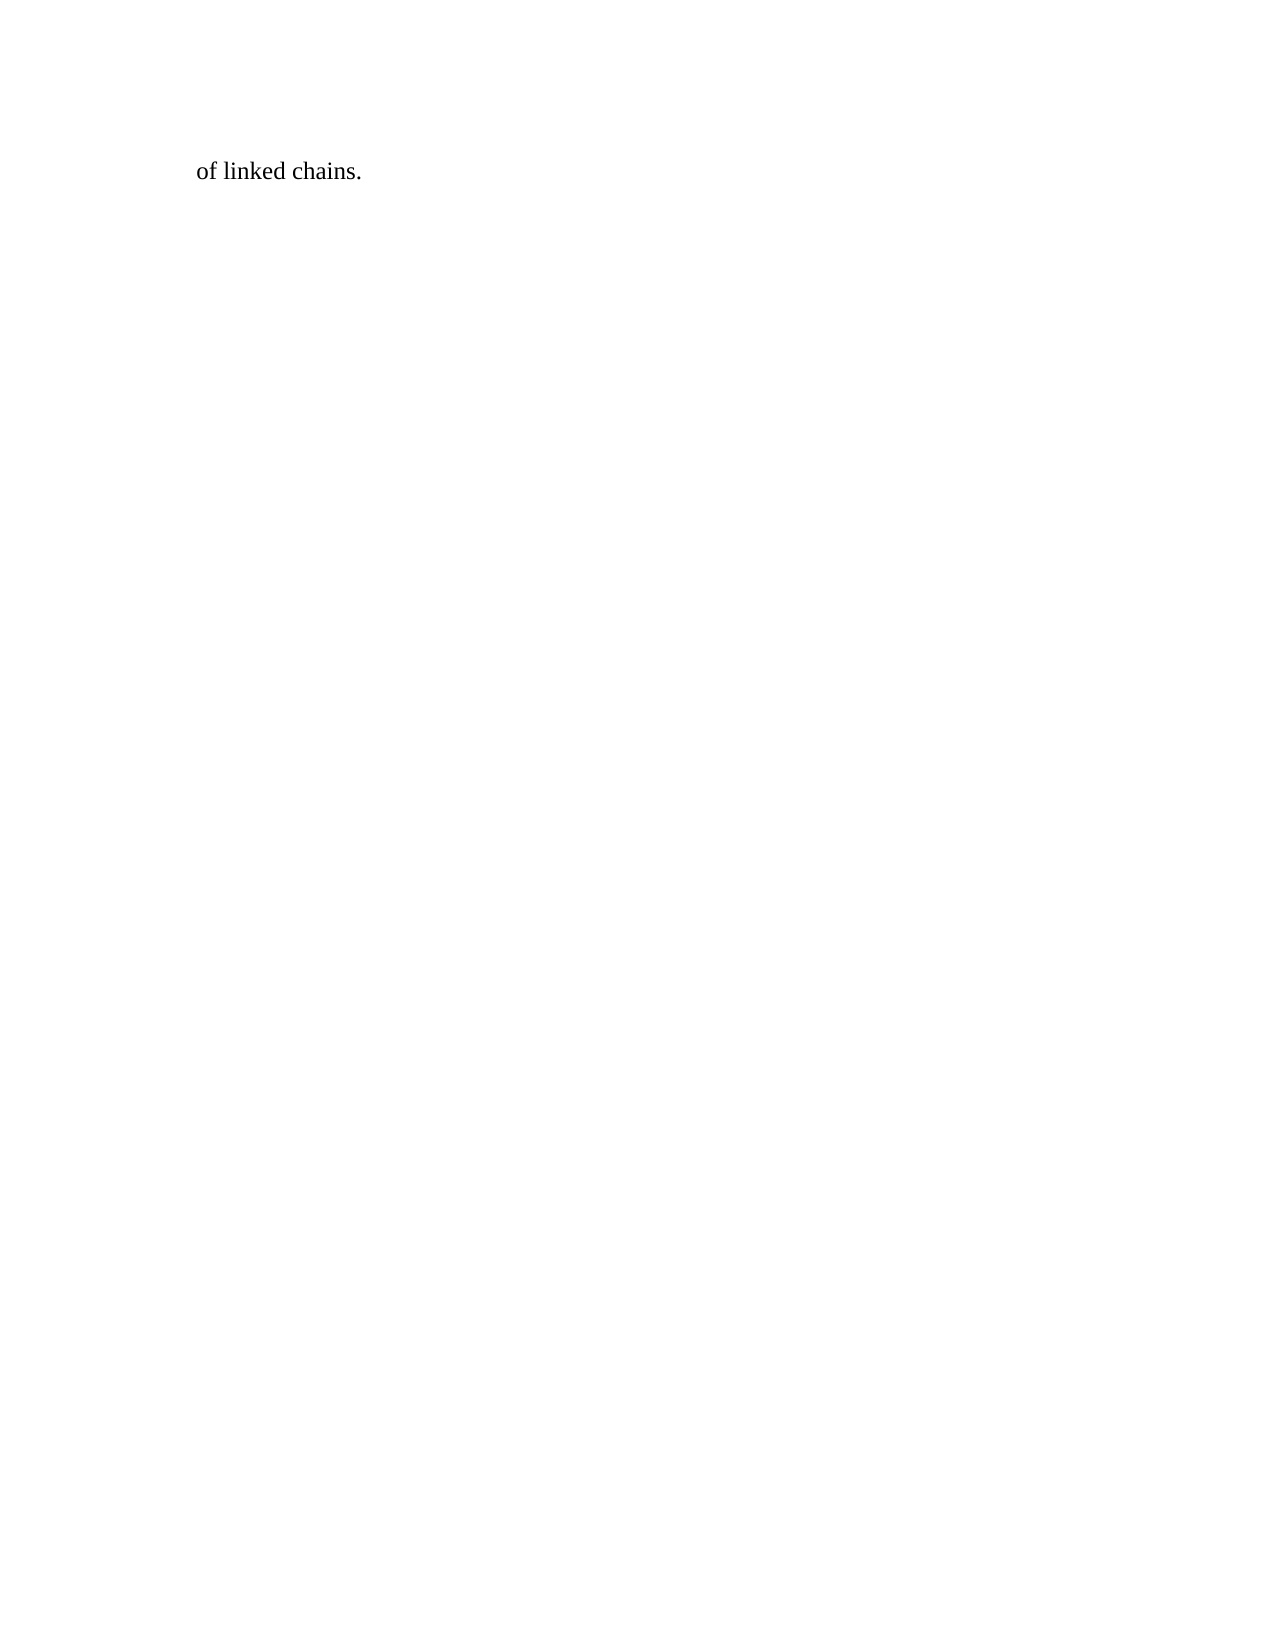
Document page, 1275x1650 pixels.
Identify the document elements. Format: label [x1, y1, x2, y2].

text [196, 156, 1194, 185]
